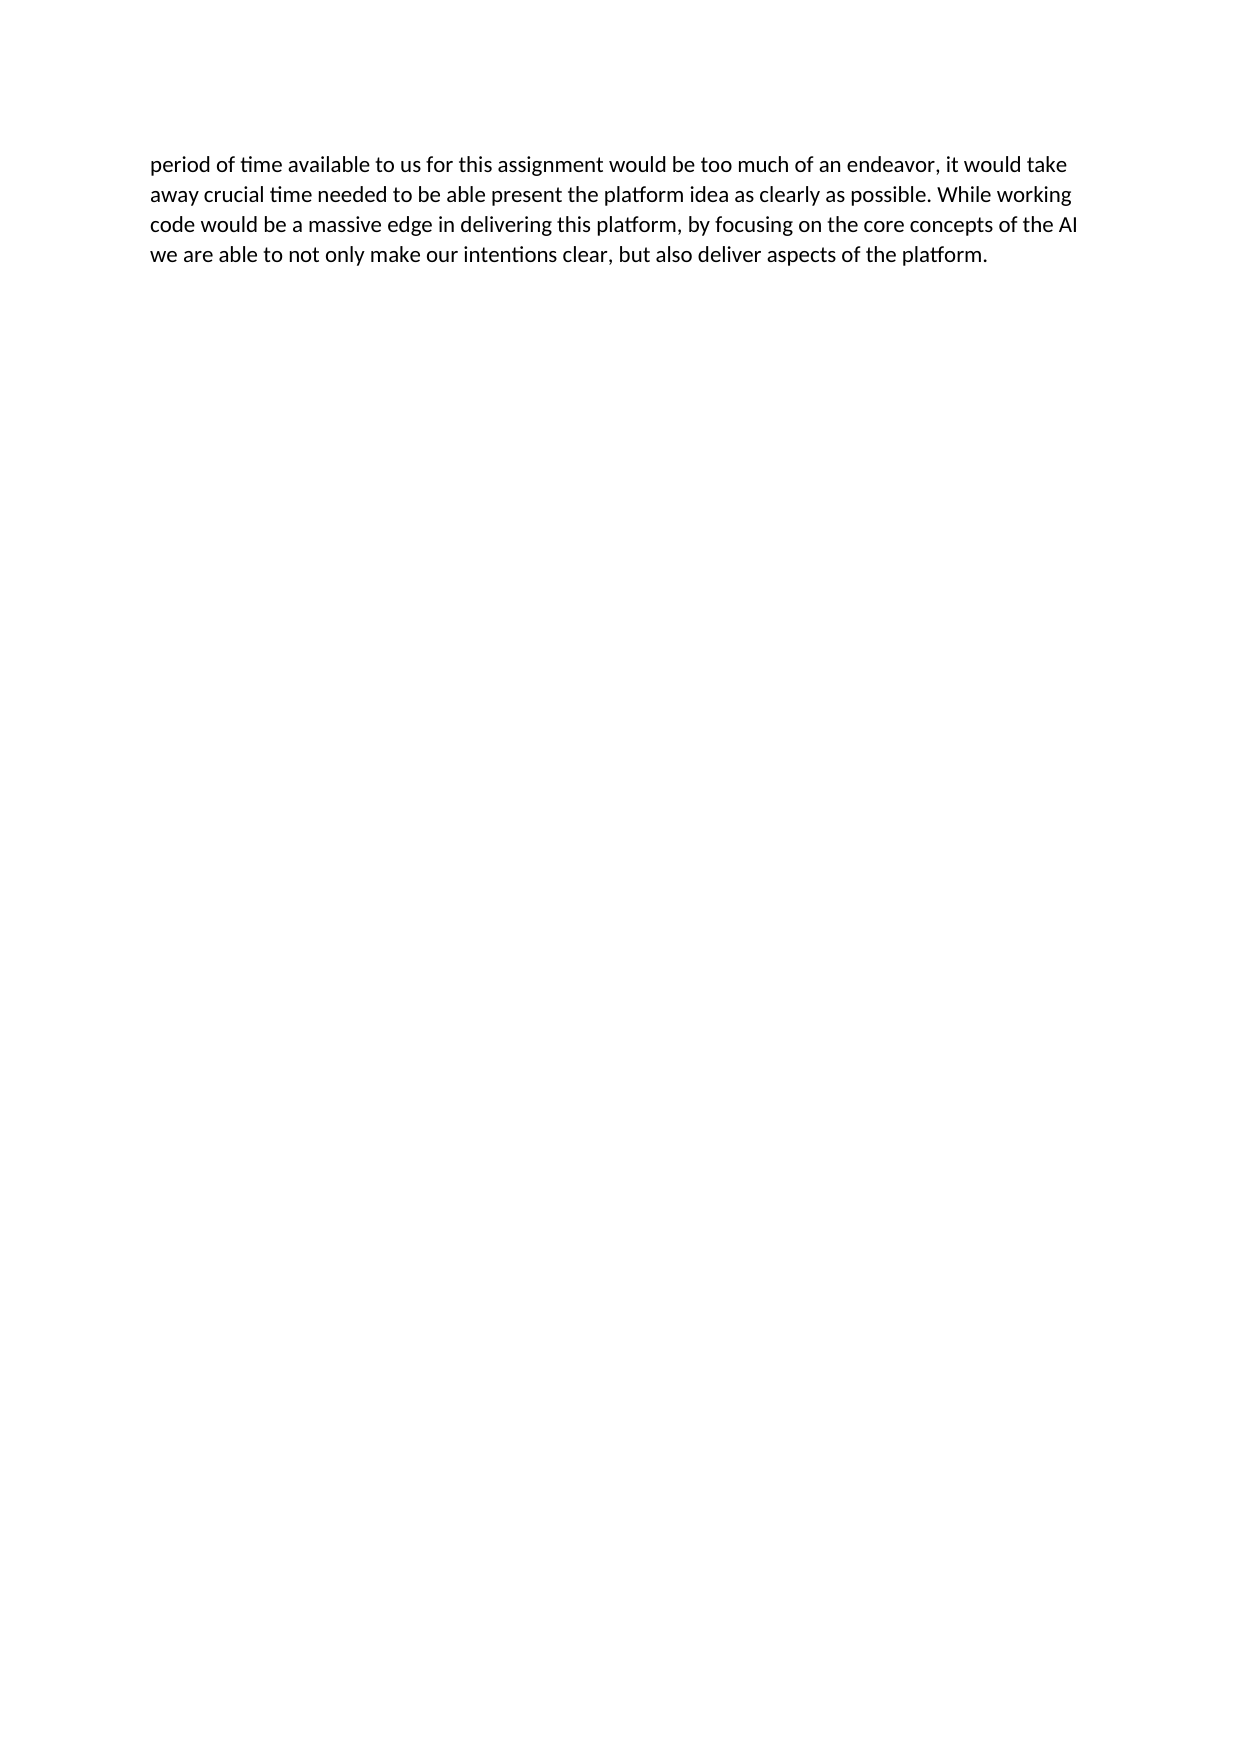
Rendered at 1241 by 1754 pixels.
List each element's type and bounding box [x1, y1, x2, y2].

text [150, 150, 1090, 269]
